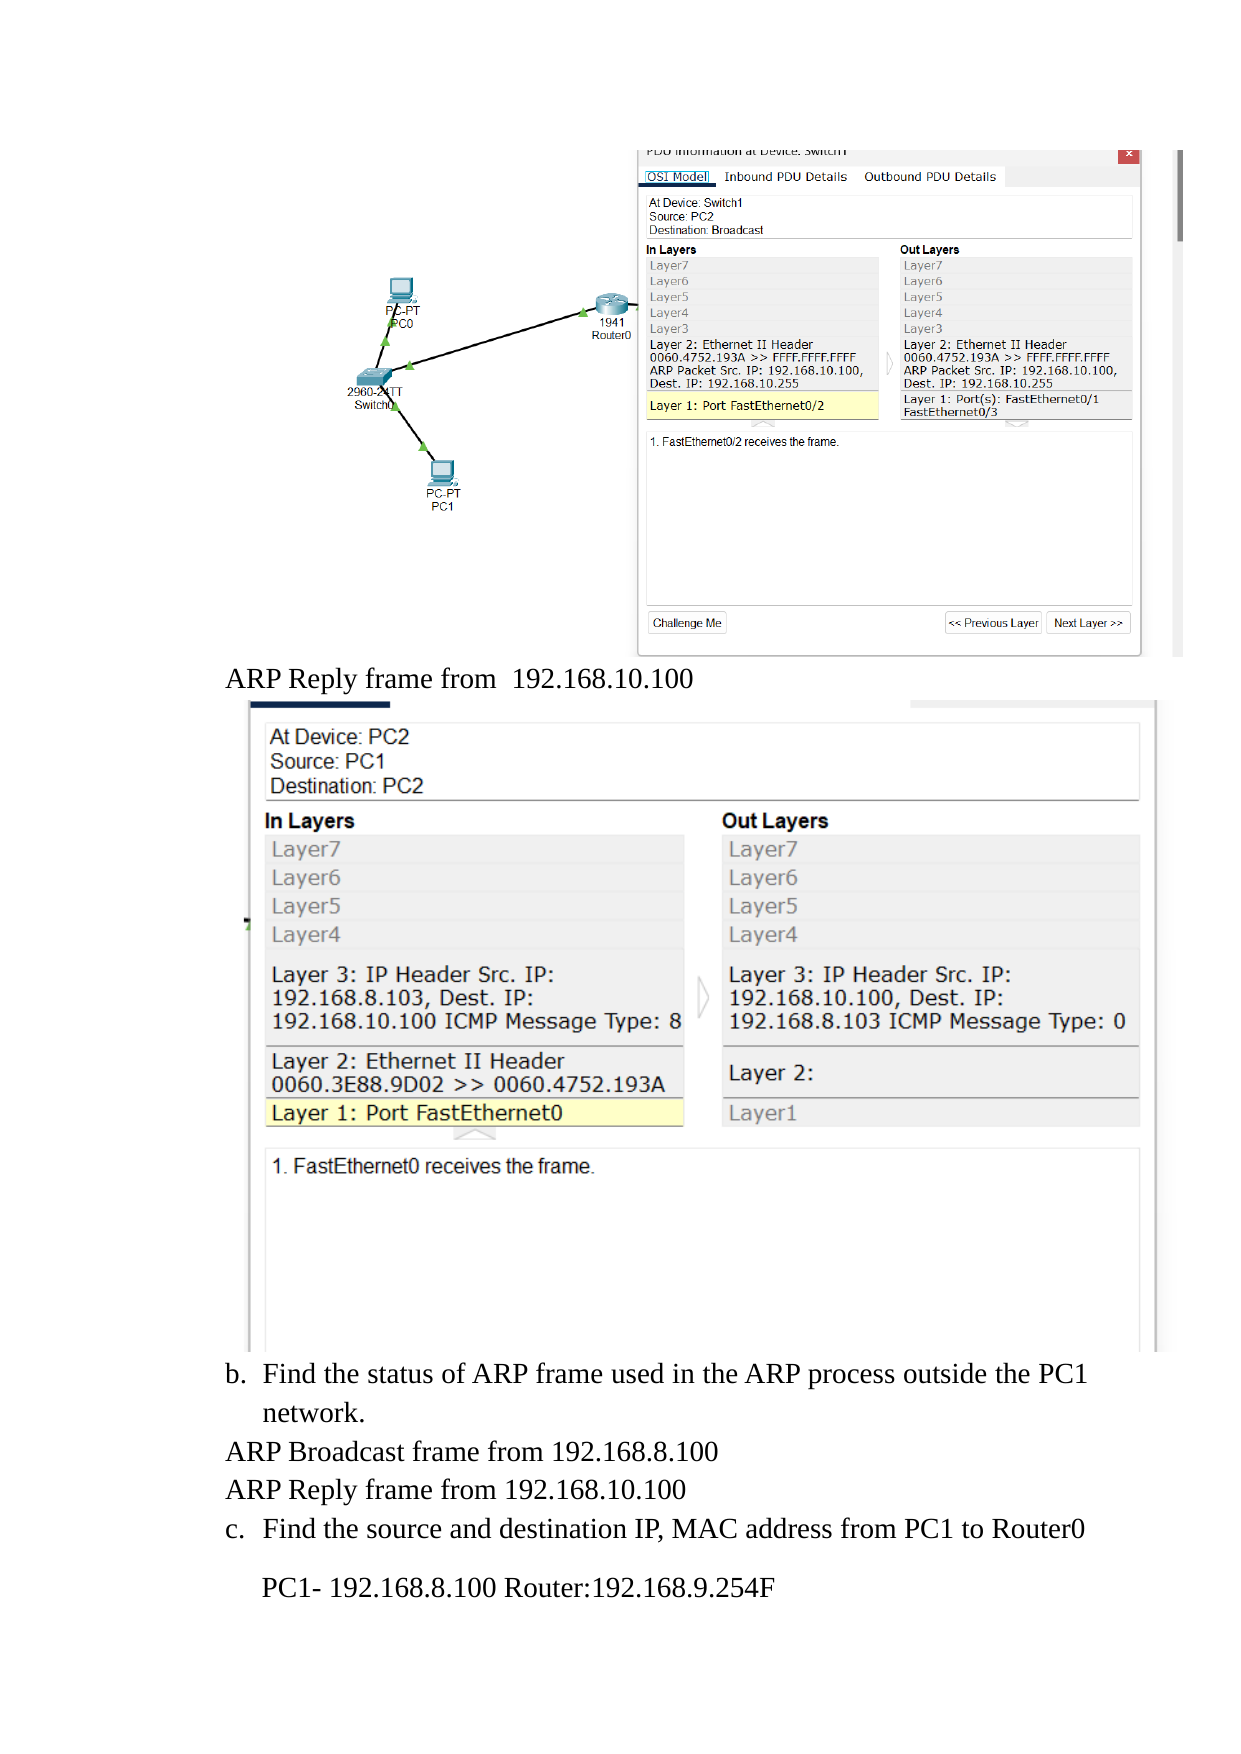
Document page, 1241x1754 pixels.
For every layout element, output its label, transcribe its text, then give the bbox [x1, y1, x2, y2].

list Find the status of ARP frame used in the ARP process outside the PC1 network. [225, 1357, 1090, 1429]
list ARP Reply frame from 192.168.10.100 [225, 661, 1090, 695]
text ARP Reply frame from 192.168.10.100 [225, 1472, 1090, 1506]
list Find the source and destination IP, MAC address from PC1 to Router0 [225, 1511, 1090, 1544]
text PC1- 192.168.8.100 Router:192.168.9.254F [225, 1570, 1090, 1604]
text ARP Broadcast frame from 192.168.8.100 [225, 1434, 1090, 1467]
